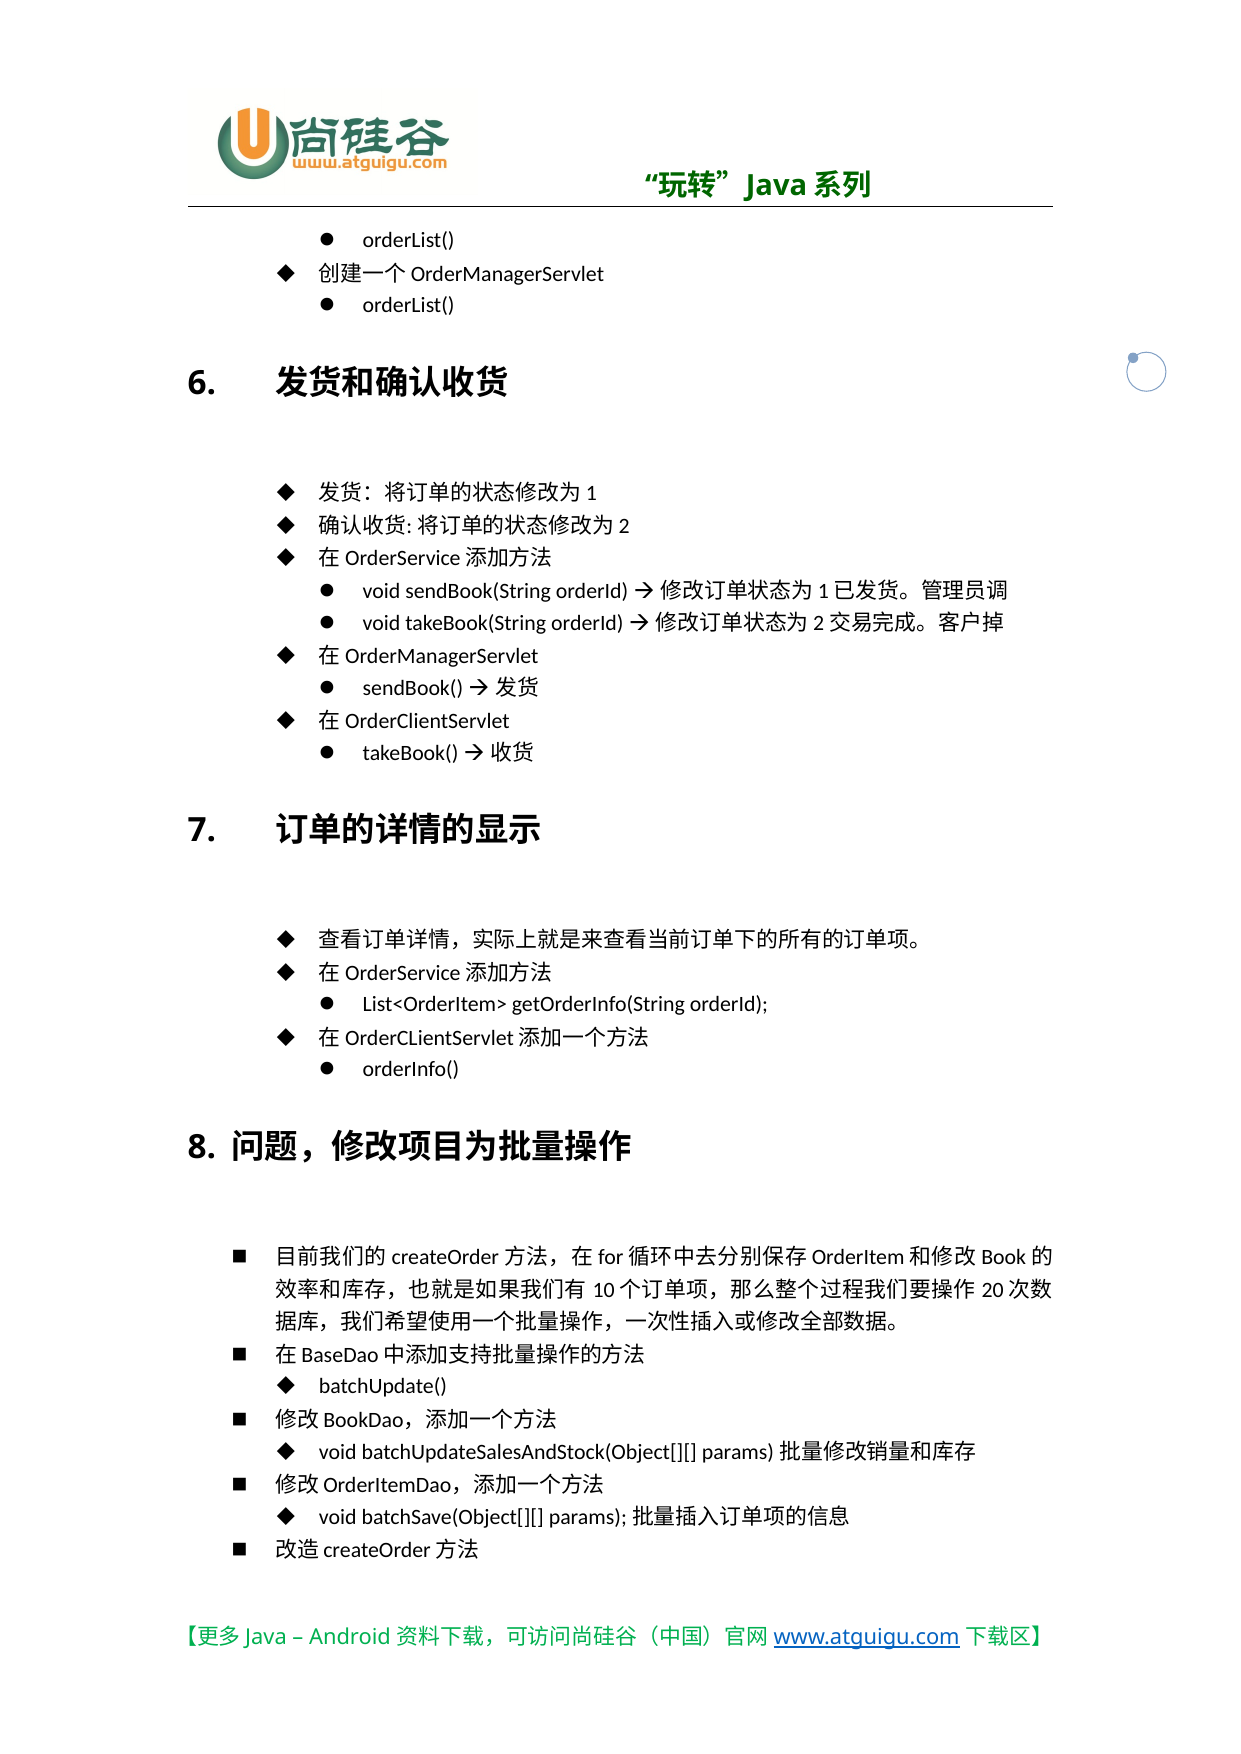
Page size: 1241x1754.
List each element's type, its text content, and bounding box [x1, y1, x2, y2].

list 修改OrderItemDao，添加一个方法 [231, 1466, 1053, 1499]
list void batchSave(Object[][] params); 批量插入订单项的信息 [275, 1499, 1053, 1531]
list 创建一个OrderManagerServlet [275, 256, 1053, 288]
picture [187, 88, 479, 195]
subtitle 订单的详情的显示 [187, 794, 1053, 859]
list 在OrderManagerServlet [275, 637, 1053, 670]
list 发货：将订单的状态修改为1 [275, 475, 1053, 507]
list void batchUpdateSalesAndStock(Object[][] params) 批量修改销量和库存 [275, 1434, 1053, 1466]
subtitle 问题，修改项目为批量操作 [187, 1112, 1053, 1177]
list orderList() [319, 288, 1053, 321]
list orderInfo() [319, 1052, 1053, 1084]
list orderList() [319, 223, 1053, 256]
list batchUpdate() [275, 1369, 1053, 1401]
list 在OrderService添加方法 [275, 540, 1053, 572]
list void takeBook(String orderId) 修改订单状态为2 交易完成。客户掉 [319, 605, 1053, 637]
list void sendBook(String orderId) 修改订单状态为1已发货。管理员调 [319, 572, 1053, 605]
list takeBook() 收货 [319, 735, 1053, 767]
list 查看订单详情，实际上就是来查看当前订单下的所有的订单项。 [275, 922, 1053, 954]
list 修改BookDao，添加一个方法 [231, 1401, 1053, 1434]
list List<OrderItem> getOrderInfo(String orderId); [319, 987, 1053, 1019]
list 确认收货: 将订单的状态修改为2 [275, 507, 1053, 540]
list sendBook() 发货 [319, 670, 1053, 702]
list 在BaseDao中添加支持批量操作的方法 [231, 1336, 1053, 1369]
subtitle 发货和确认收货 [187, 348, 1053, 413]
list 在OrderService添加方法 [275, 954, 1053, 987]
list 在OrderClientServlet [275, 702, 1053, 735]
list 目前我们的createOrder方法，在for循环中去分别保存OrderItem和修改Book的效率和库存，也就是如果我们有10个订单项，那么整个过程我们要操作20次数据库，我们希望使用一个批量操作，一次性插入或修改全部数据。 [231, 1239, 1053, 1336]
list 在OrderCLientServlet添加一个方法 [275, 1019, 1053, 1052]
list 改造createOrder方法 [231, 1531, 1053, 1564]
